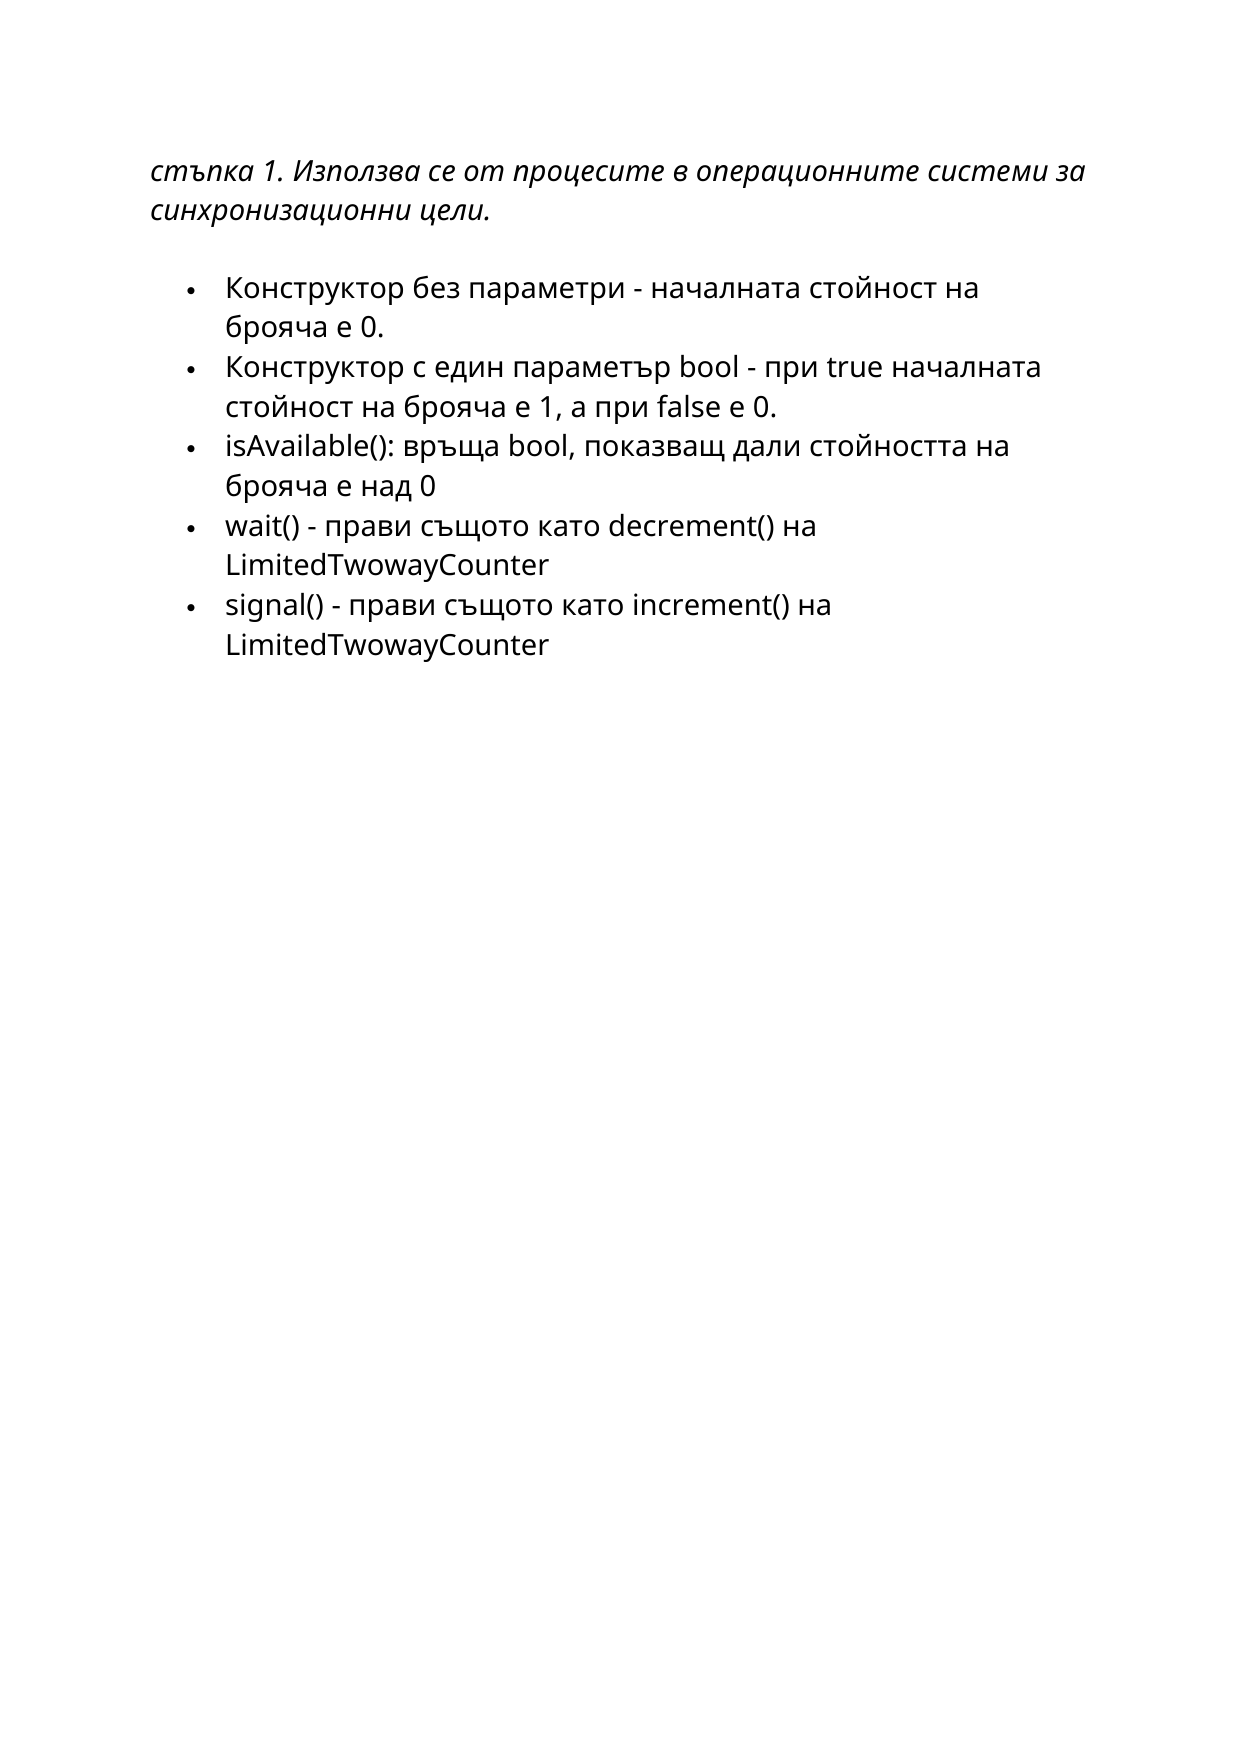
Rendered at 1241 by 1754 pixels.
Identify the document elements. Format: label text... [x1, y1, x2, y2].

list signal() - прави същото като increment() на LimitedTwowayCounter [187, 584, 1090, 664]
list Конструктор с един параметър bool - при true началната стойност на брояча е 1, а при false е 0. [187, 346, 1090, 426]
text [150, 150, 1090, 229]
list wait() - прави същото като decrement() на LimitedTwowayCounter [187, 505, 1090, 584]
list Конструктор без параметри - началната стойност на брояча е 0. [187, 267, 1090, 346]
list isAvailable(): връща bool, показващ дали стойността на брояча е над 0 [187, 426, 1090, 505]
